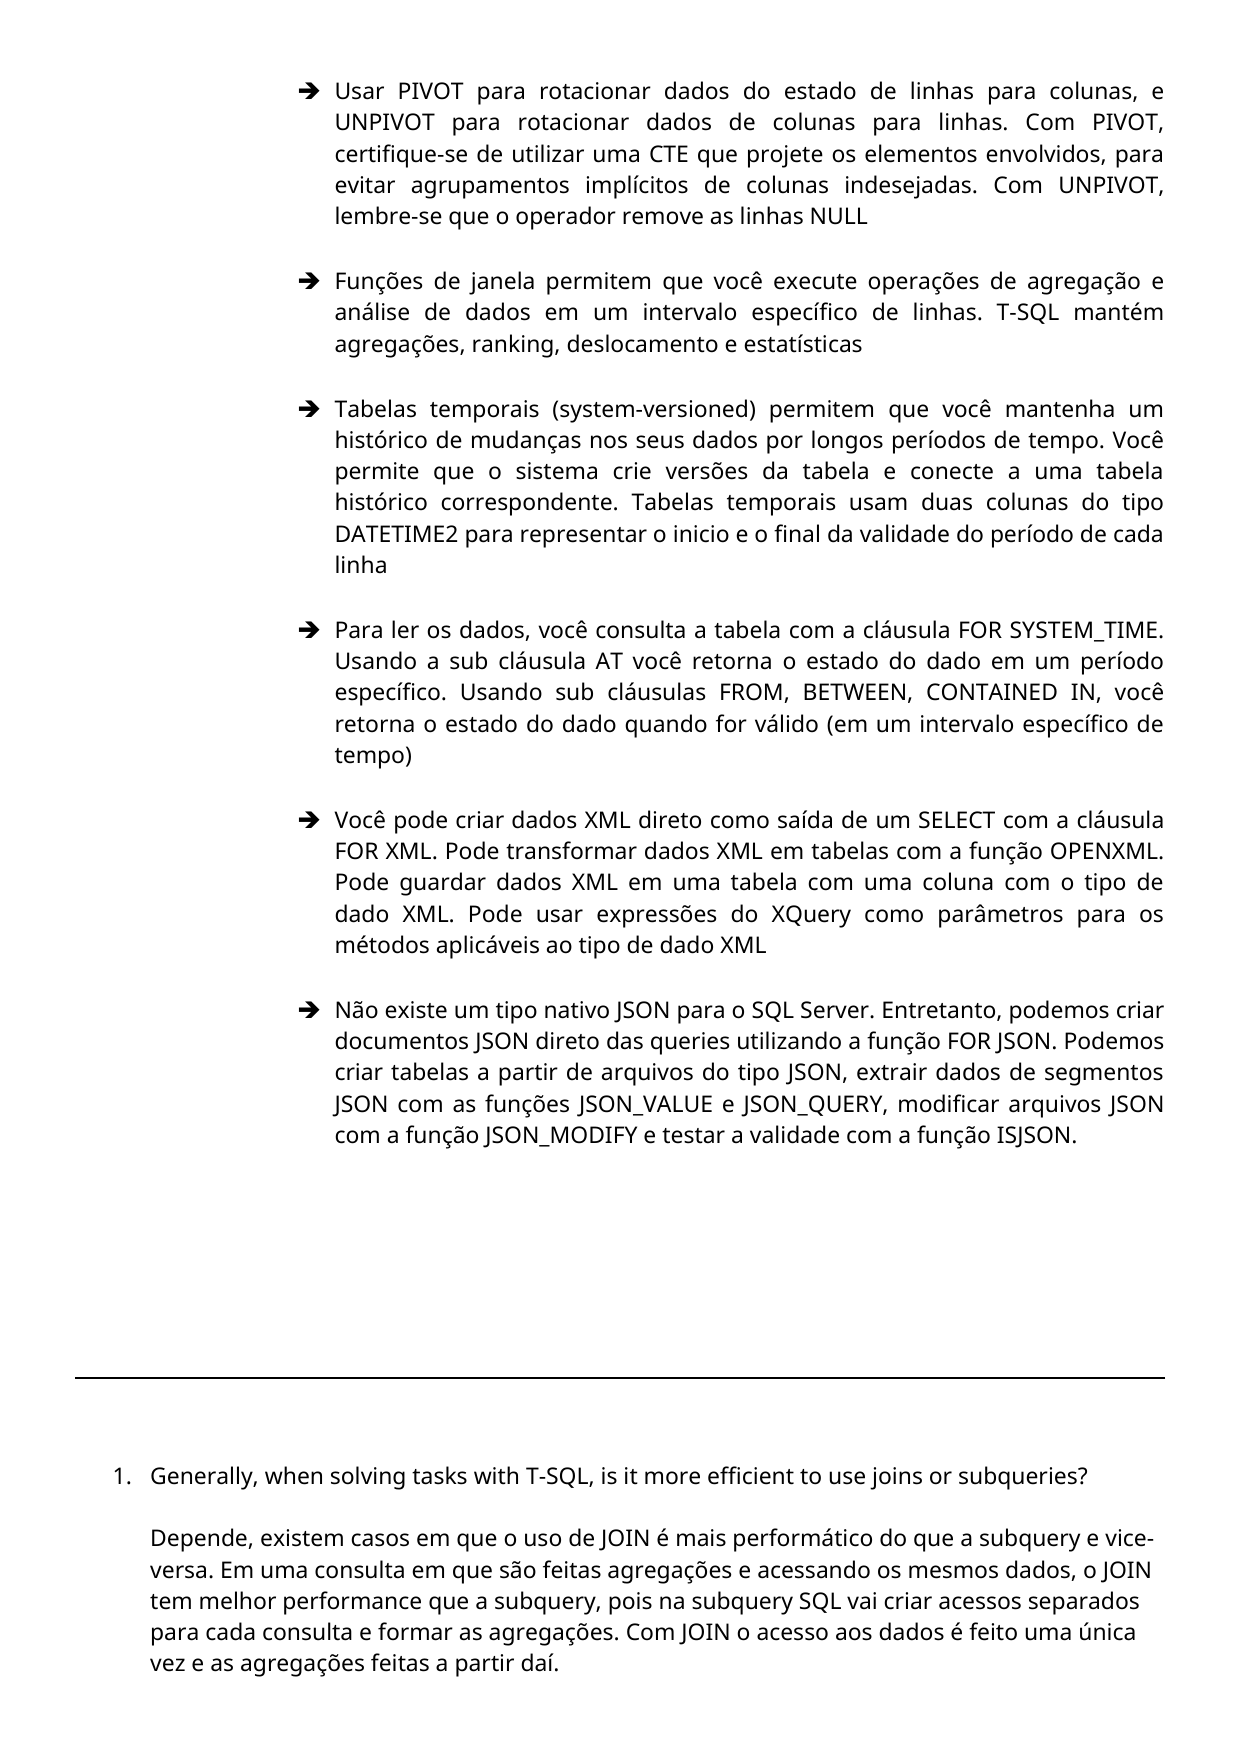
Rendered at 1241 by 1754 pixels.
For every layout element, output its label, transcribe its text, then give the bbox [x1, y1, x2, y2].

list Você pode criar dados XML direto como saída de um SELECT com a cláusula FOR XML. Pode transformar dados XML em tabelas com a função OPENXML. Pode guardar dados XML em uma tabela com uma coluna com o tipo de dado XML. Pode usar expressões do XQuery como parâmetros para os métodos aplicáveis ao tipo de dado XML [297, 804, 1165, 960]
list Para ler os dados, você consulta a tabela com a cláusula FOR SYSTEM_TIME. Usando a sub cláusula AT você retorna o estado do dado em um período específico. Usando sub cláusulas FROM, BETWEEN, CONTAINED IN, você retorna o estado do dado quando for válido (em um intervalo específico de tempo) [297, 614, 1165, 770]
list Usar PIVOT para rotacionar dados do estado de linhas para colunas, e UNPIVOT para rotacionar dados de colunas para linhas. Com PIVOT, certifique-se de utilizar uma CTE que projete os elementos envolvidos, para evitar agrupamentos implícitos de colunas indesejadas. Com UNPIVOT, lembre-se que o operador remove as linhas NULL [297, 75, 1165, 231]
list Depende, existem casos em que o uso de JOIN é mais performático do que a subquery e vice-versa. Em uma consulta em que são feitas agregações e acessando os mesmos dados, o JOIN tem melhor performance que a subquery, pois na subquery SQL vai criar acessos separados para cada consulta e formar as agregações. Com JOIN o acesso aos dados é feito uma única vez e as agregações feitas a partir daí. [150, 1522, 1165, 1679]
list Não existe um tipo nativo JSON para o SQL Server. Entretanto, podemos criar documentos JSON direto das queries utilizando a função FOR JSON. Podemos criar tabelas a partir de arquivos do tipo JSON, extrair dados de segmentos JSON com as funções JSON_VALUE e JSON_QUERY, modificar arquivos JSON com a função JSON_MODIFY e testar a validade com a função ISJSON. [297, 994, 1165, 1150]
list Generally, when solving tasks with T-SQL, is it more efficient to use joins or subqueries? [112, 1460, 1165, 1491]
list Funções de janela permitem que você execute operações de agregação e análise de dados em um intervalo específico de linhas. T-SQL mantém agregações, ranking, deslocamento e estatísticas [297, 265, 1165, 359]
